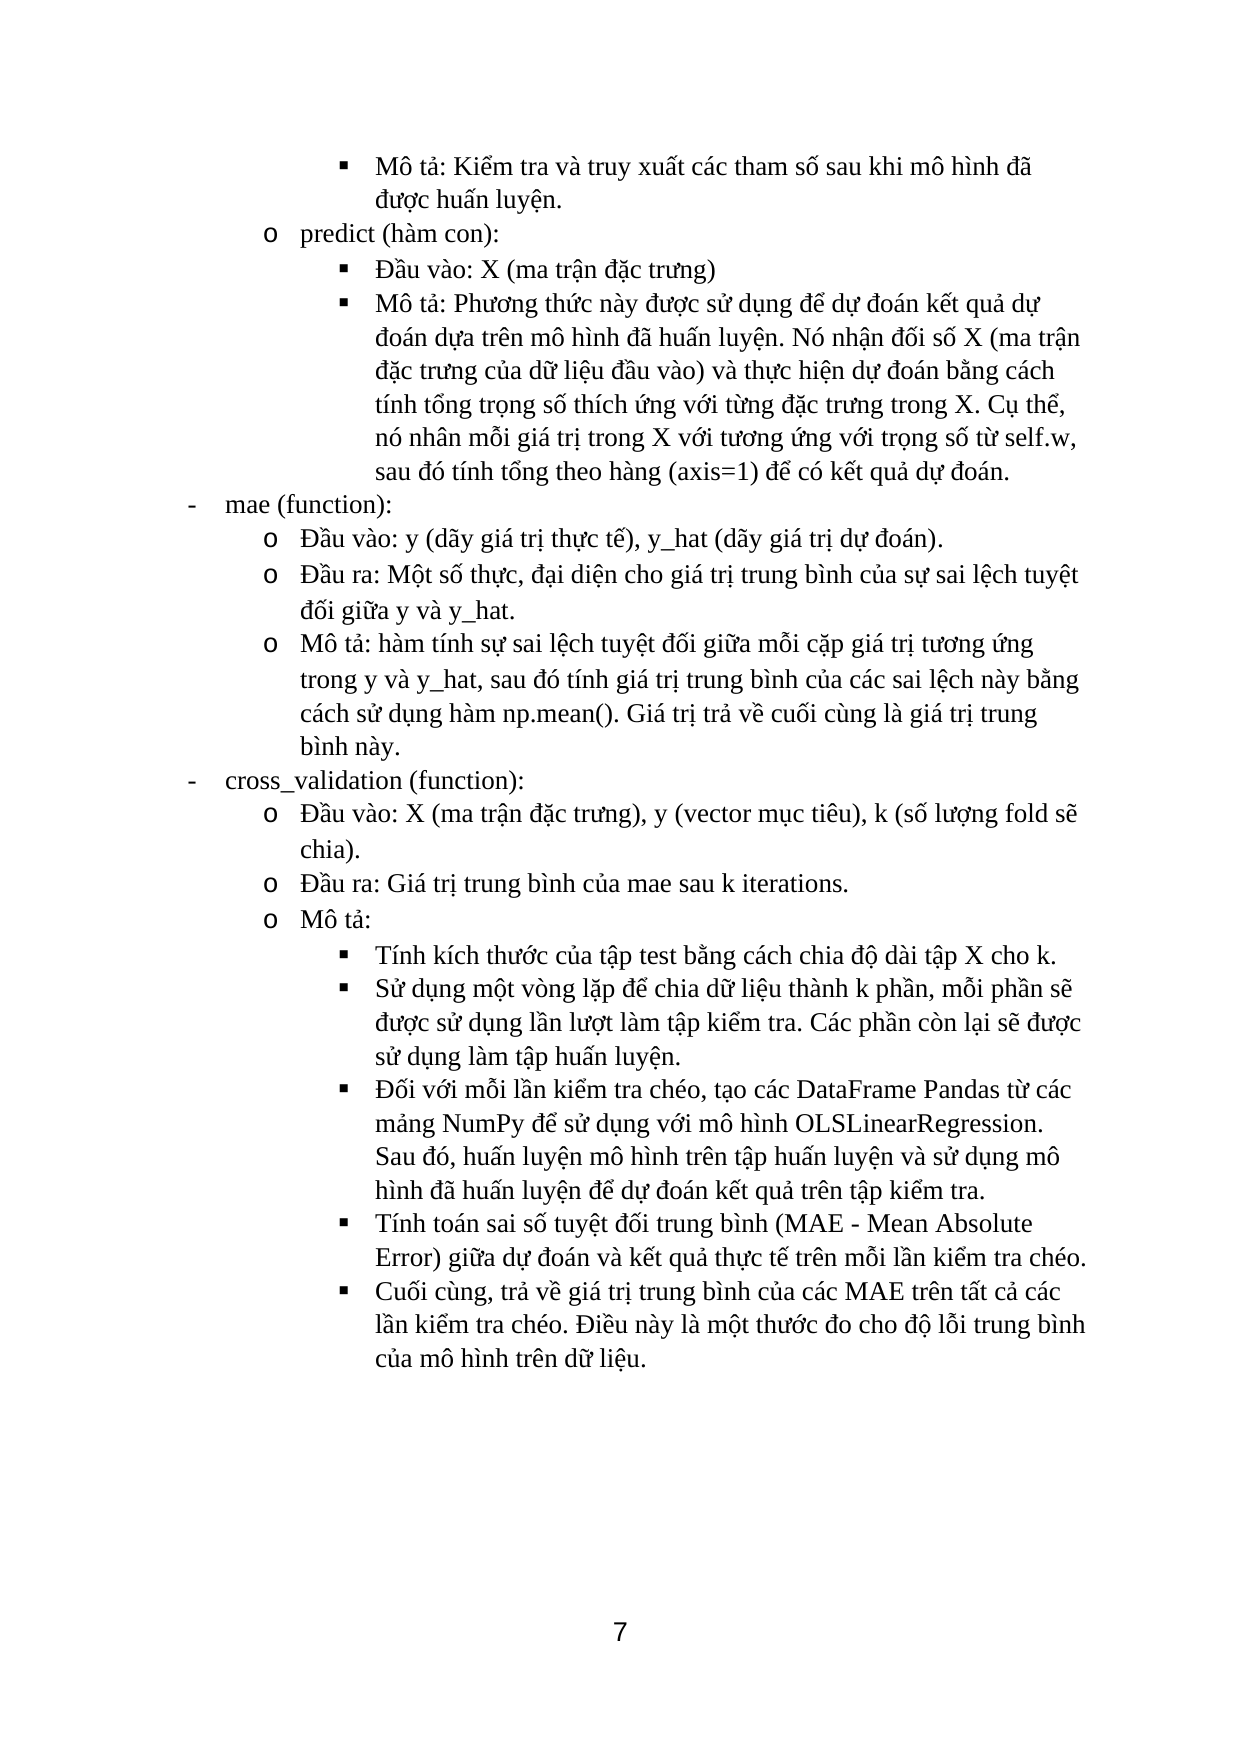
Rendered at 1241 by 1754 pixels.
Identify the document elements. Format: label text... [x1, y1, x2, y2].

list Mô tả: Kiểm tra và truy xuất các tham số sau khi mô hình đã được huấn luyện. [337, 150, 1090, 215]
list Đối với mỗi lần kiểm tra chéo, tạo các DataFrame Pandas từ các mảng NumPy để sử dụng với mô hình OLSLinearRegression. Sau đó, huấn luyện mô hình trên tập huấn luyện và sử dụng mô hình đã huấn luyện để dự đoán kết quả trên tập kiểm tra. [337, 1073, 1090, 1205]
list predict (hàm con): [262, 217, 1090, 251]
list Đầu ra: Một số thực, đại diện cho giá trị trung bình của sự sai lệch tuyệt đối giữa y và y_hat. [262, 558, 1090, 625]
list Tính toán sai số tuyệt đối trung bình (MAE - Mean Absolute Error) giữa dự đoán và kết quả thực tế trên mỗi lần kiểm tra chéo. [337, 1207, 1090, 1272]
list Đầu vào: y (dãy giá trị thực tế), y_hat (dãy giá trị dự đoán). [262, 522, 1090, 555]
list Tính kích thước của tập test bằng cách chia độ dài tập X cho k. [337, 939, 1090, 970]
list Sử dụng một vòng lặp để chia dữ liệu thành k phần, mỗi phần sẽ được sử dụng lần lượt làm tập kiểm tra. Các phần còn lại sẽ được sử dụng làm tập huấn luyện. [337, 972, 1090, 1071]
list Đầu vào: X (ma trận đặc trưng) [337, 253, 1090, 284]
list Đầu ra: Giá trị trung bình của mae sau k iterations. [262, 867, 1090, 900]
list cross_validation (function): [187, 764, 1090, 795]
list Đầu vào: X (ma trận đặc trưng), y (vector mục tiêu), k (số lượng fold sẽ chia). [262, 797, 1090, 864]
list Mô tả: [262, 903, 1090, 936]
list mae (function): [187, 488, 1090, 519]
list Mô tả: hàm tính sự sai lệch tuyệt đối giữa mỗi cặp giá trị tương ứng trong y và y_hat, sau đó tính giá trị trung bình của các sai lệch này bằng cách sử dụng hàm np.mean(). Giá trị trả về cuối cùng là giá trị trung bình này. [262, 627, 1090, 761]
list Cuối cùng, trả về giá trị trung bình của các MAE trên tất cả các lần kiểm tra chéo. Điều này là một thước đo cho độ lỗi trung bình của mô hình trên dữ liệu. [337, 1275, 1090, 1373]
list Mô tả: Phương thức này được sử dụng để dự đoán kết quả dự đoán dựa trên mô hình đã huấn luyện. Nó nhận đối số X (ma trận đặc trưng của dữ liệu đầu vào) và thực hiện dự đoán bằng cách tính tổng trọng số thích ứng với từng đặc trưng trong X. Cụ thể, nó nhân mỗi giá trị trong X với tương ứng với trọng số từ self.w, sau đó tính tổng theo hàng (axis=1) để có kết quả dự đoán. [337, 287, 1090, 486]
